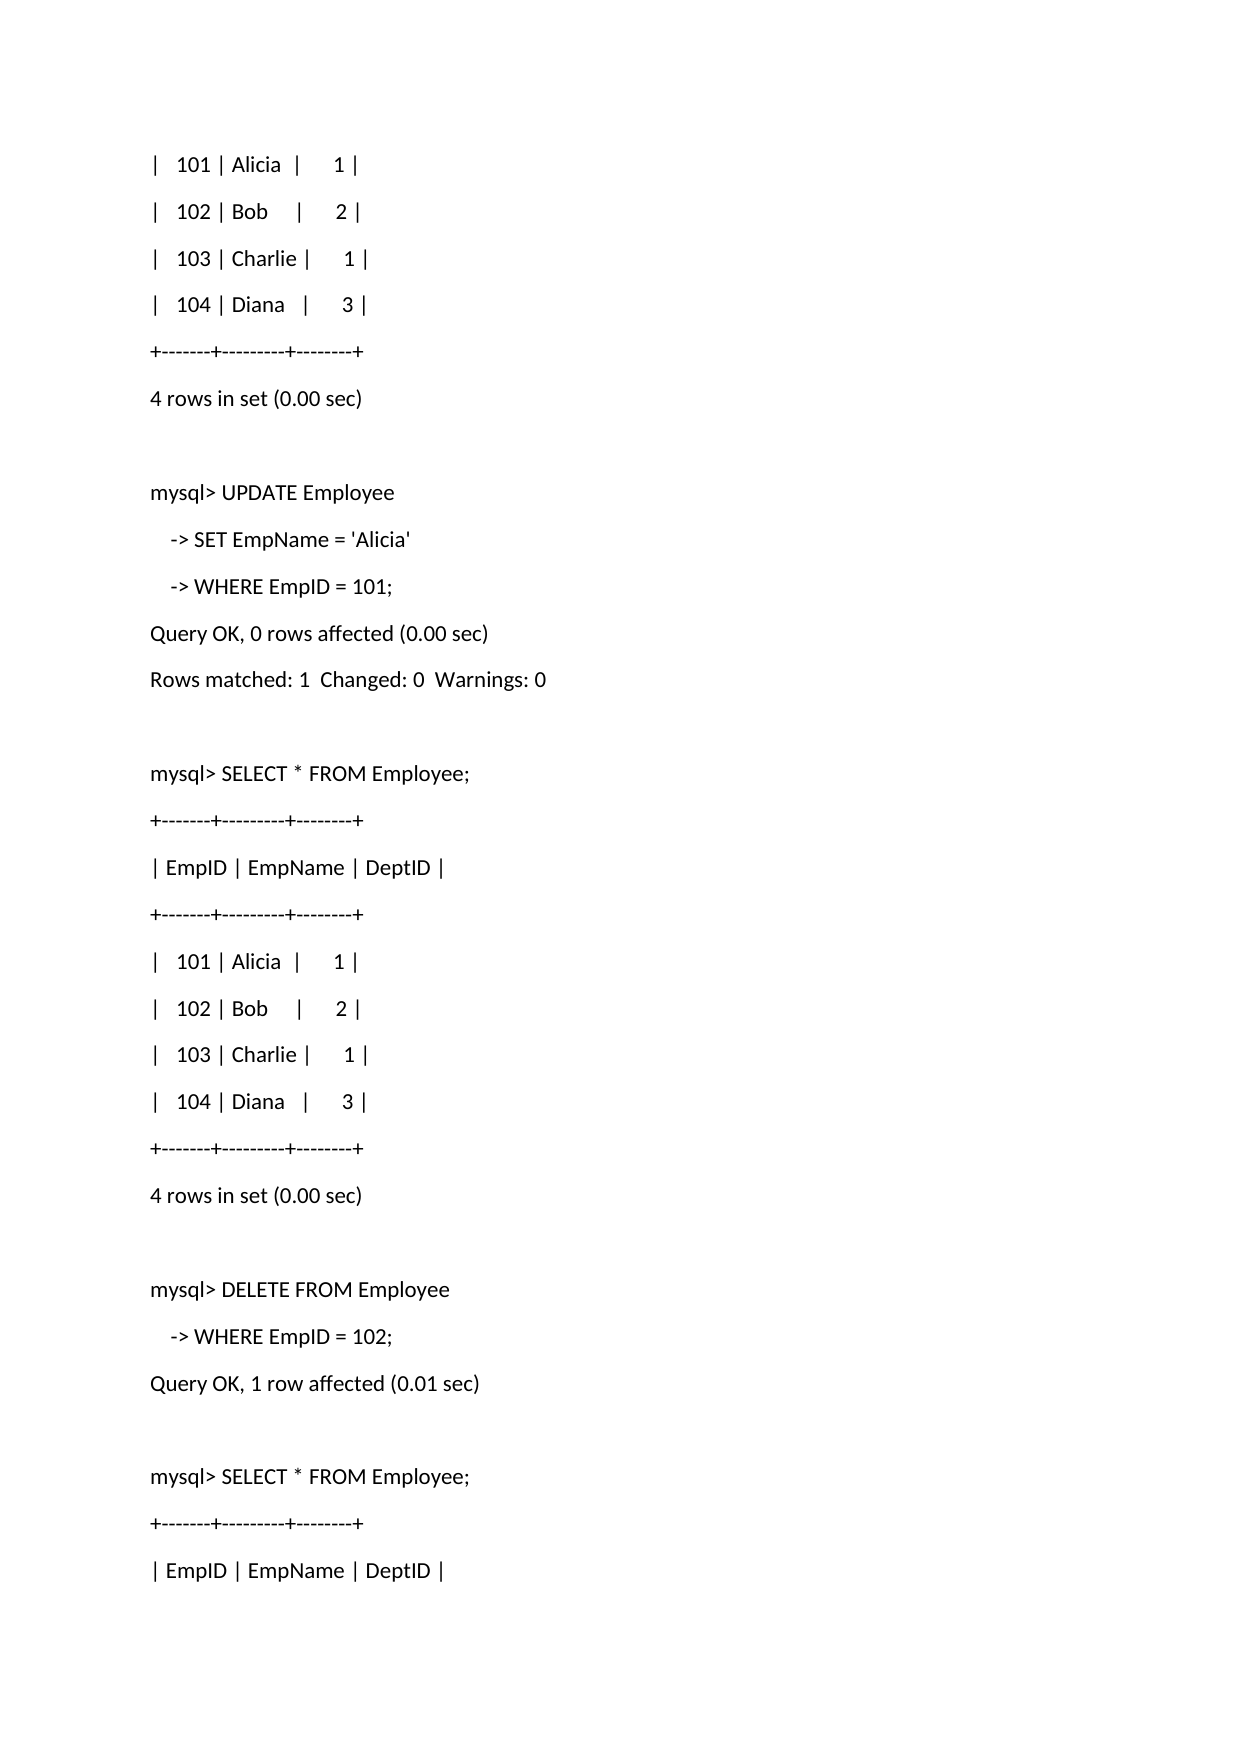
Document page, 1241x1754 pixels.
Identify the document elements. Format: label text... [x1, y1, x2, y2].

text Query OK, 0 rows affected (0.00 sec) [150, 619, 1090, 647]
text +-------+---------+--------+ [150, 900, 1090, 928]
text | EmpID | EmpName | DeptID | [150, 853, 1090, 881]
text +-------+---------+--------+ [150, 806, 1090, 834]
text | 103 | Charlie | 1 | [150, 1041, 1090, 1069]
text | EmpID | EmpName | DeptID | [150, 1556, 1090, 1584]
text Rows matched: 1 Changed: 0 Warnings: 0 [150, 666, 1090, 694]
text | 103 | Charlie | 1 | [150, 244, 1090, 272]
text mysql> UPDATE Employee [150, 478, 1090, 506]
text -> WHERE EmpID = 101; [150, 572, 1090, 600]
text | 101 | Alicia | 1 | [150, 947, 1090, 975]
text mysql> SELECT * FROM Employee; [150, 1462, 1090, 1491]
text +-------+---------+--------+ [150, 1134, 1090, 1162]
text -> SET EmpName = 'Alicia' [150, 525, 1090, 553]
text 4 rows in set (0.00 sec) [150, 384, 1090, 412]
text | 104 | Diana | 3 | [150, 1087, 1090, 1116]
text | 104 | Diana | 3 | [150, 291, 1090, 319]
text +-------+---------+--------+ [150, 1509, 1090, 1537]
text mysql> SELECT * FROM Employee; [150, 759, 1090, 787]
text -> WHERE EmpID = 102; [150, 1322, 1090, 1350]
text 4 rows in set (0.00 sec) [150, 1181, 1090, 1209]
text Query OK, 1 row affected (0.01 sec) [150, 1369, 1090, 1397]
text +-------+---------+--------+ [150, 337, 1090, 366]
text | 101 | Alicia | 1 | [150, 150, 1090, 178]
text mysql> DELETE FROM Employee [150, 1275, 1090, 1303]
text | 102 | Bob | 2 | [150, 197, 1090, 225]
text | 102 | Bob | 2 | [150, 994, 1090, 1022]
